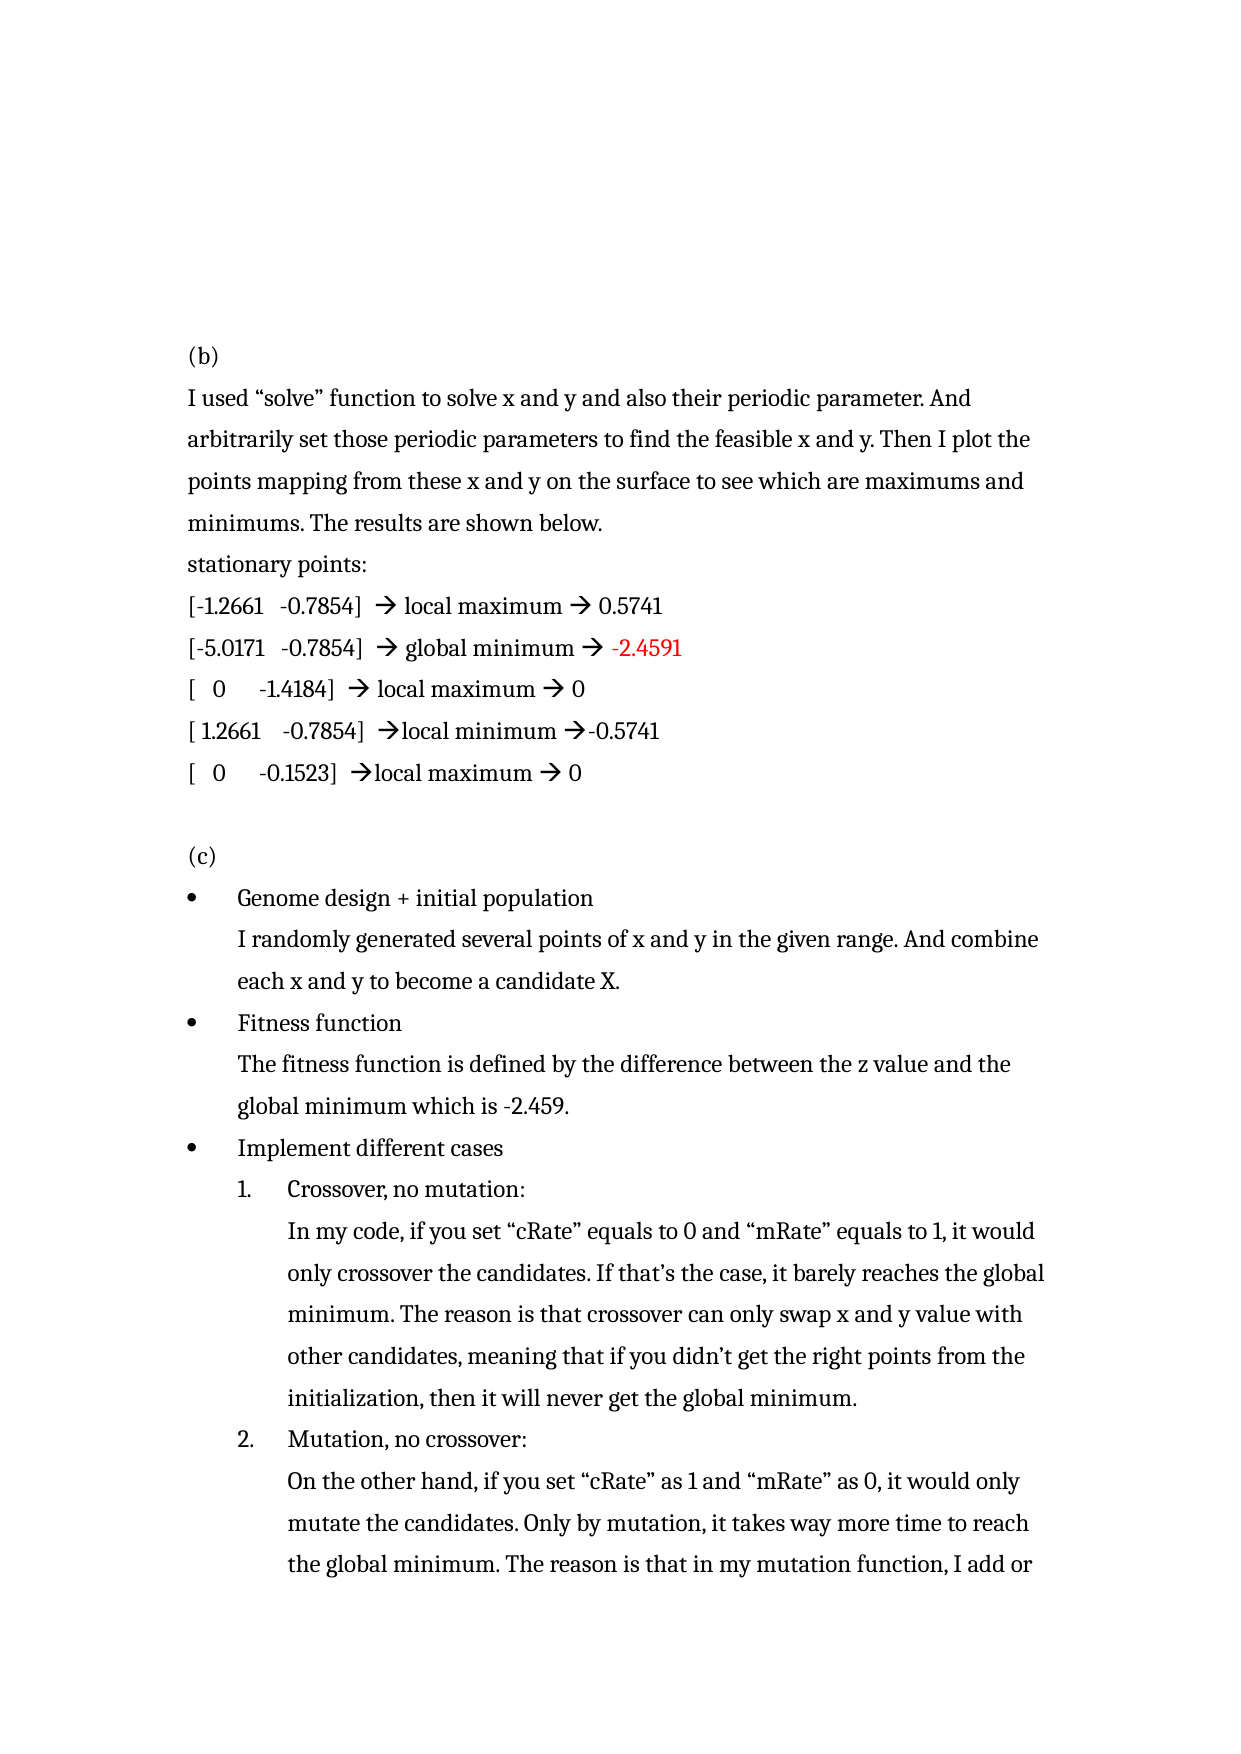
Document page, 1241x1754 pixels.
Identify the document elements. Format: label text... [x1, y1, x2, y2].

text (b) [187, 335, 1053, 377]
text [ 0 -1.4184] local maximum 0 [187, 669, 1053, 710]
text stationary points: [187, 544, 1053, 585]
text [ 1.2661 -0.7854] local minimum -0.5741 [187, 710, 1053, 752]
list I randomly generated several points of x and y in the given range. And combine each x and y to become a candidate X. [237, 919, 1053, 1002]
list Crossover, no mutation: [237, 1169, 1053, 1210]
list Fitness function [187, 1002, 1053, 1044]
list The fitness function is defined by the difference between the z value and the global minimum which is -2.459. [237, 1044, 1053, 1127]
text [-1.2661 -0.7854] local maximum 0.5741 [187, 585, 1053, 627]
text I used “solve” function to solve x and y and also their periodic parameter. And arbitrarily set those periodic parameters to find the feasible x and y. Then I plot the points mapping from these x and y on the surface to see which are maximums and minimums. The results are shown below. [187, 377, 1053, 544]
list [287, 1460, 1053, 1585]
list Genome design + initial population [187, 877, 1053, 919]
text (c) [187, 835, 1053, 877]
text [ 0 -0.1523] local maximum 0 [187, 752, 1053, 794]
text [-5.0171 -0.7854] global minimum -2.4591 [187, 627, 1053, 669]
list Mutation, no crossover: [237, 1419, 1053, 1460]
list Implement different cases [187, 1127, 1053, 1169]
list In my code, if you set “cRate” equals to 0 and “mRate” equals to 1, it would only crossover the candidates. If that’s the case, it barely reaches the global minimum. The reason is that crossover can only swap x and y value with other candidates, meaning that if you didn’t get the right points from the initialization, then it will never get the global minimum. [287, 1210, 1053, 1419]
